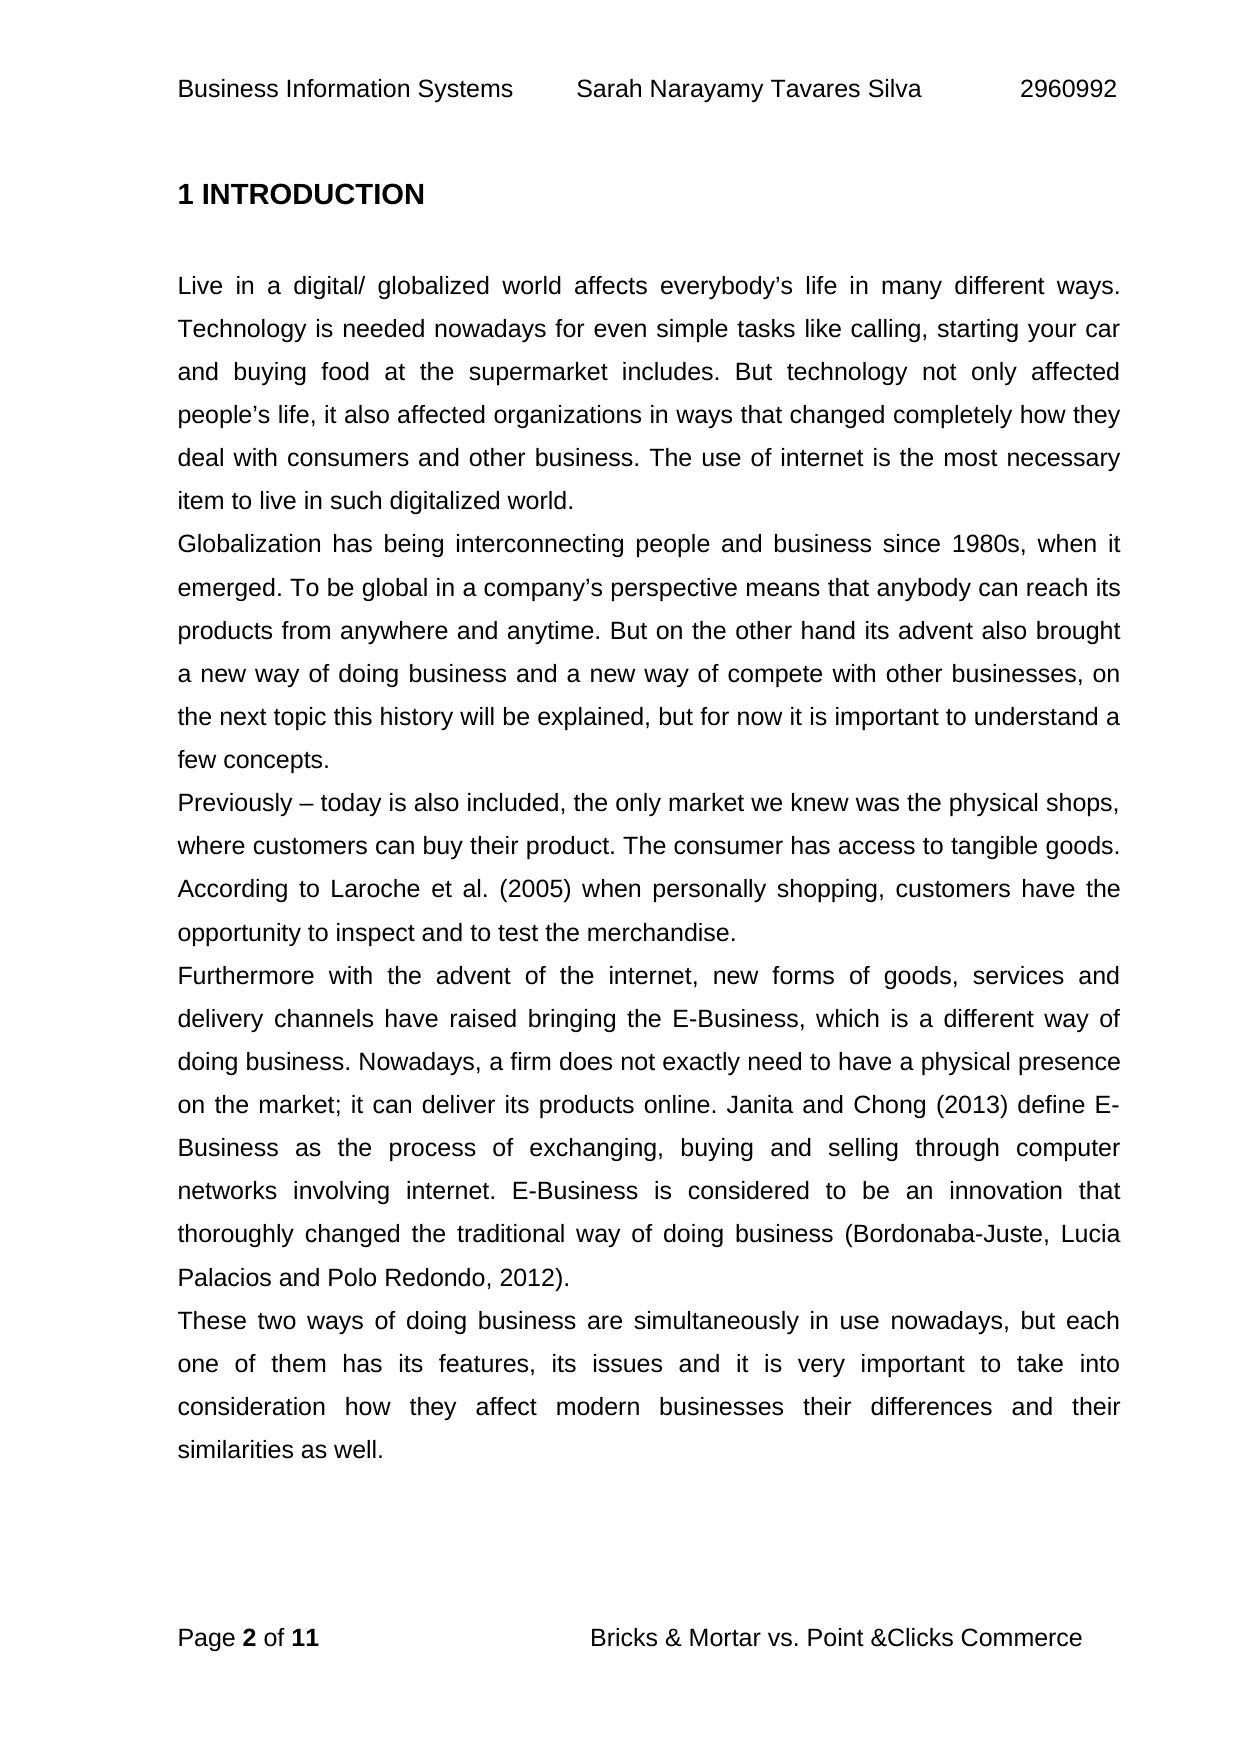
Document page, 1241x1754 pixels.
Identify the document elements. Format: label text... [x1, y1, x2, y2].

subtitle 1 INTRODUCTION [177, 177, 1122, 211]
text Globalization has being interconnecting people and business since 1980s, when it emerged. To be global in a company’s perspective means that anybody can reach its products from anywhere and anytime. But on the other hand its advent also brought a new way of doing business and a new way of compete with other businesses, on the next topic this history will be explained, but for now it is important to understand a few concepts. [177, 529, 1122, 774]
text Previously – today is also included, the only market we knew was the physical shops, where customers can buy their product. The consumer has access to tangible goods. According to Laroche et al. (2005) when personally shopping, customers have the opportunity to inspect and to test the merchandise. [177, 788, 1122, 946]
text These two ways of doing business are simultaneously in use nowadays, but each one of them has its features, its issues and it is very important to take into consideration how they affect modern businesses their differences and their similarities as well. [177, 1306, 1122, 1464]
text Furthermore with the advent of the internet, new forms of goods, services and delivery channels have raised bringing the E-Business, which is a different way of doing business. Nowadays, a firm does not exactly need to have a physical presence on the market; it can deliver its products online. Janita and Chong (2013) define E-Business as the process of exchanging, buying and selling through computer networks involving internet. E-Business is considered to be an innovation that thoroughly changed the traditional way of doing business (Bordonaba-Juste, Lucia Palacios and Polo Redondo, 2012). [177, 961, 1122, 1291]
text Live in a digital/ globalized world affects everybody’s life in many different ways. Technology is needed nowadays for even simple tasks like calling, starting your car and buying food at the supermarket includes. But technology not only affected people’s life, it also affected organizations in ways that changed completely how they deal with consumers and other business. The use of internet is the most necessary item to live in such digitalized world. [177, 271, 1122, 515]
